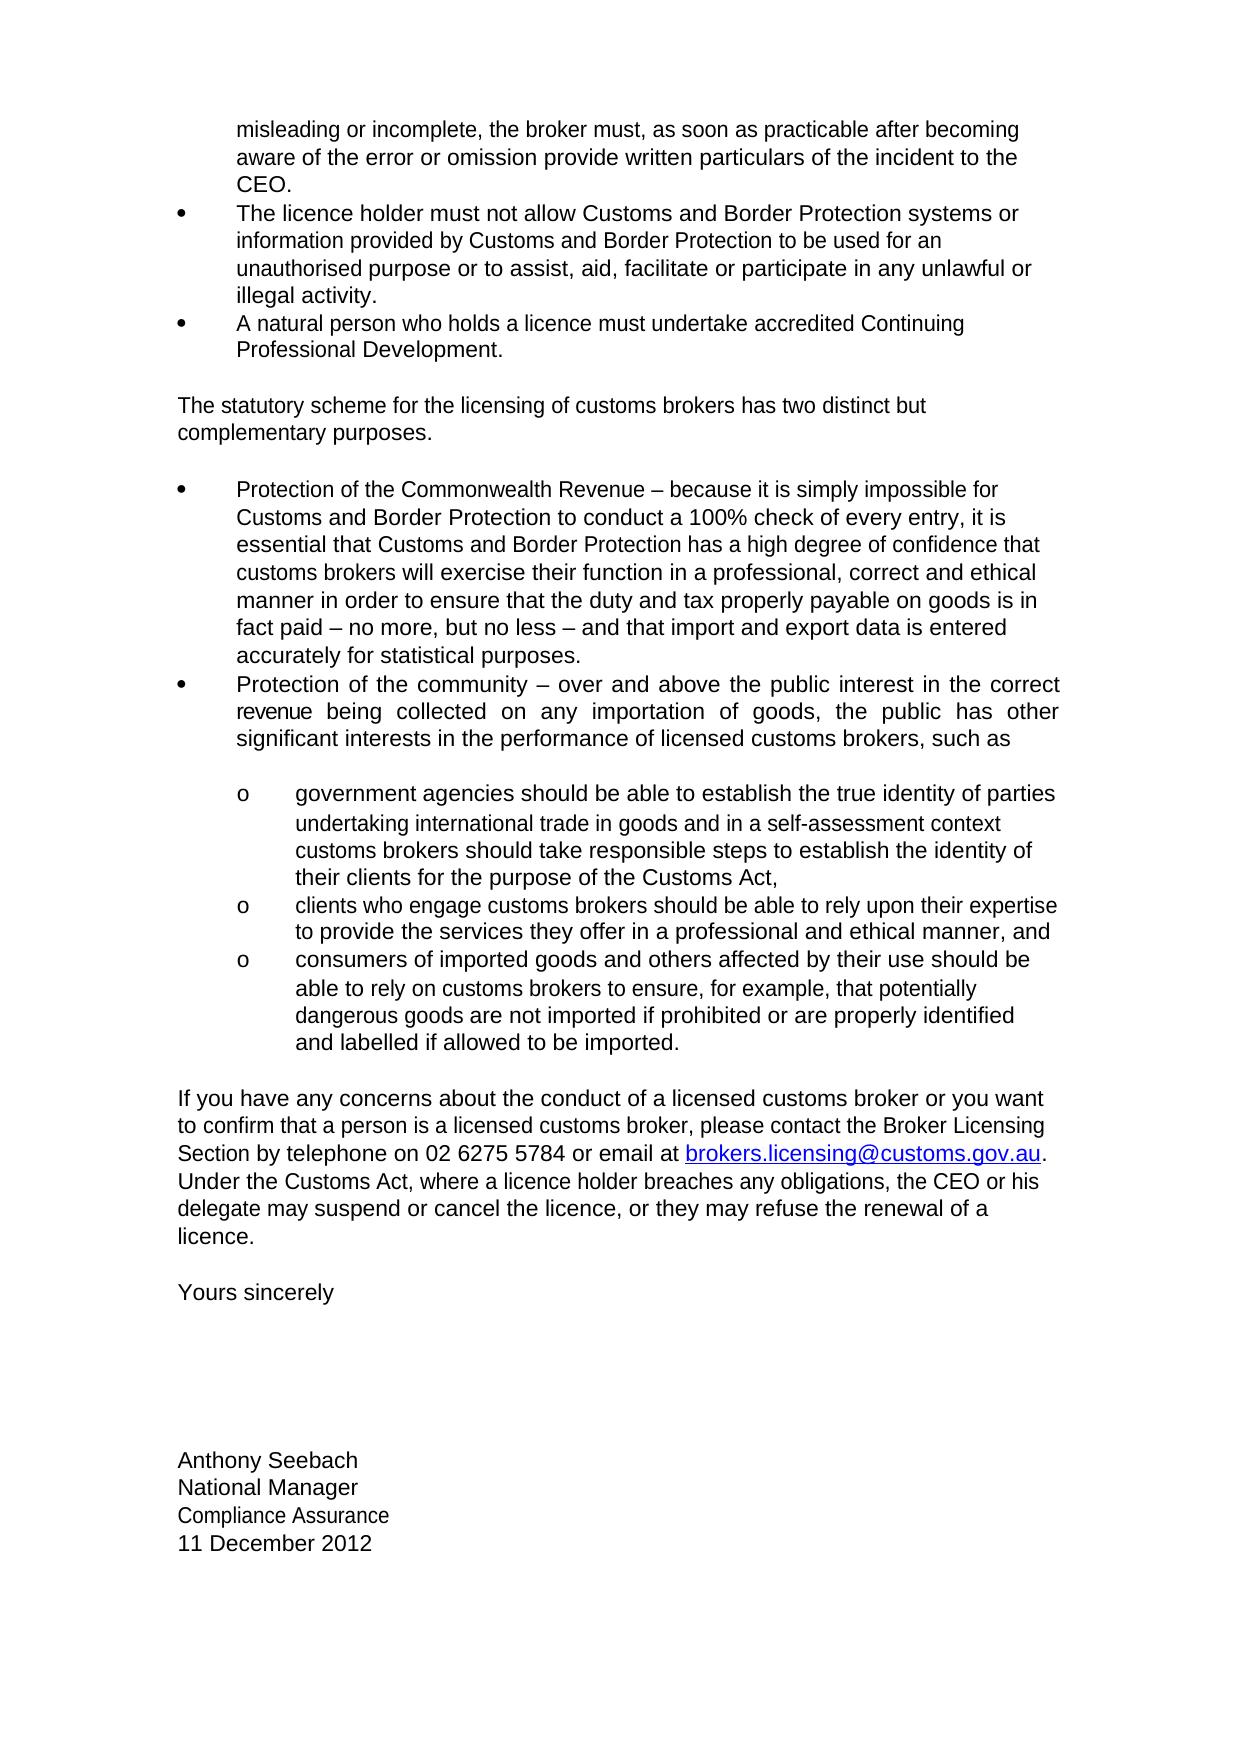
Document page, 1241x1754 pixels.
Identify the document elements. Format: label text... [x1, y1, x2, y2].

list A natural person who holds a licence must undertake accredited Continuing Professional Development. [177, 311, 1062, 362]
list Protection of the Commonwealth Revenue – because it is simply impossible for Customs and Border Protection to conduct a 100% check of every entry, it is essential that Customs and Border Protection has a high degree of confidence that customs brokers will exercise their function in a professional, correct and ethical manner in order to ensure that the duty and tax properly payable on goods is in fact paid – no more, but no less – and that import and export data is entered accurately for statistical purposes. [177, 476, 1059, 668]
list The licence holder must not allow Customs and Border Protection systems or information provided by Customs and Border Protection to be used for an unauthorised purpose or to assist, aid, facilitate or participate in any unlawful or illegal activity. [177, 200, 1054, 308]
list government agencies should be able to establish the true identity of parties undertaking international trade in goods and in a self-assessment context customs brokers should take responsible steps to establish the identity of their clients for the purpose of the Customs Act, [236, 780, 1063, 890]
list clients who engage customs brokers should be able to rely upon their expertise to provide the services they offer in a professional and ethical manner, and [236, 891, 1058, 944]
text If you have any concerns about the conduct of a licensed customs broker or you want to confirm that a person is a licensed customs broker, please contact the Broker Licensing Section by telephone on 02 6275 5784 or email at brokers.licensing@customs.gov.au. Under the Customs Act, where a licence holder breaches any obligations, the CEO or his delegate may suspend or cancel the licence, or they may refuse the renewal of a licence. [177, 1085, 1062, 1249]
text Yours sincerely [177, 1279, 1240, 1305]
text The statutory scheme for the licensing of customs brokers has two distinct but complementary purposes. [177, 392, 1062, 446]
list consumers of imported goods and others affected by their use should be able to rely on customs brokers to ensure, for example, that potentially dangerous goods are not imported if prohibited or are properly identified and labelled if allowed to be imported. [236, 946, 1056, 1056]
list Protection of the community – over and above the public interest in the correct revenue being collected on any importation of goods, the public has other significant interests in the performance of licensed customs brokers, such as [177, 671, 1060, 751]
text Anthony Seebach National Manager Compliance Assurance 11 December 2012 [177, 1447, 393, 1556]
text misleading or incomplete, the broker must, as soon as practicable after becoming aware of the error or omission provide written particulars of the incident to the CEO. [236, 116, 1062, 198]
